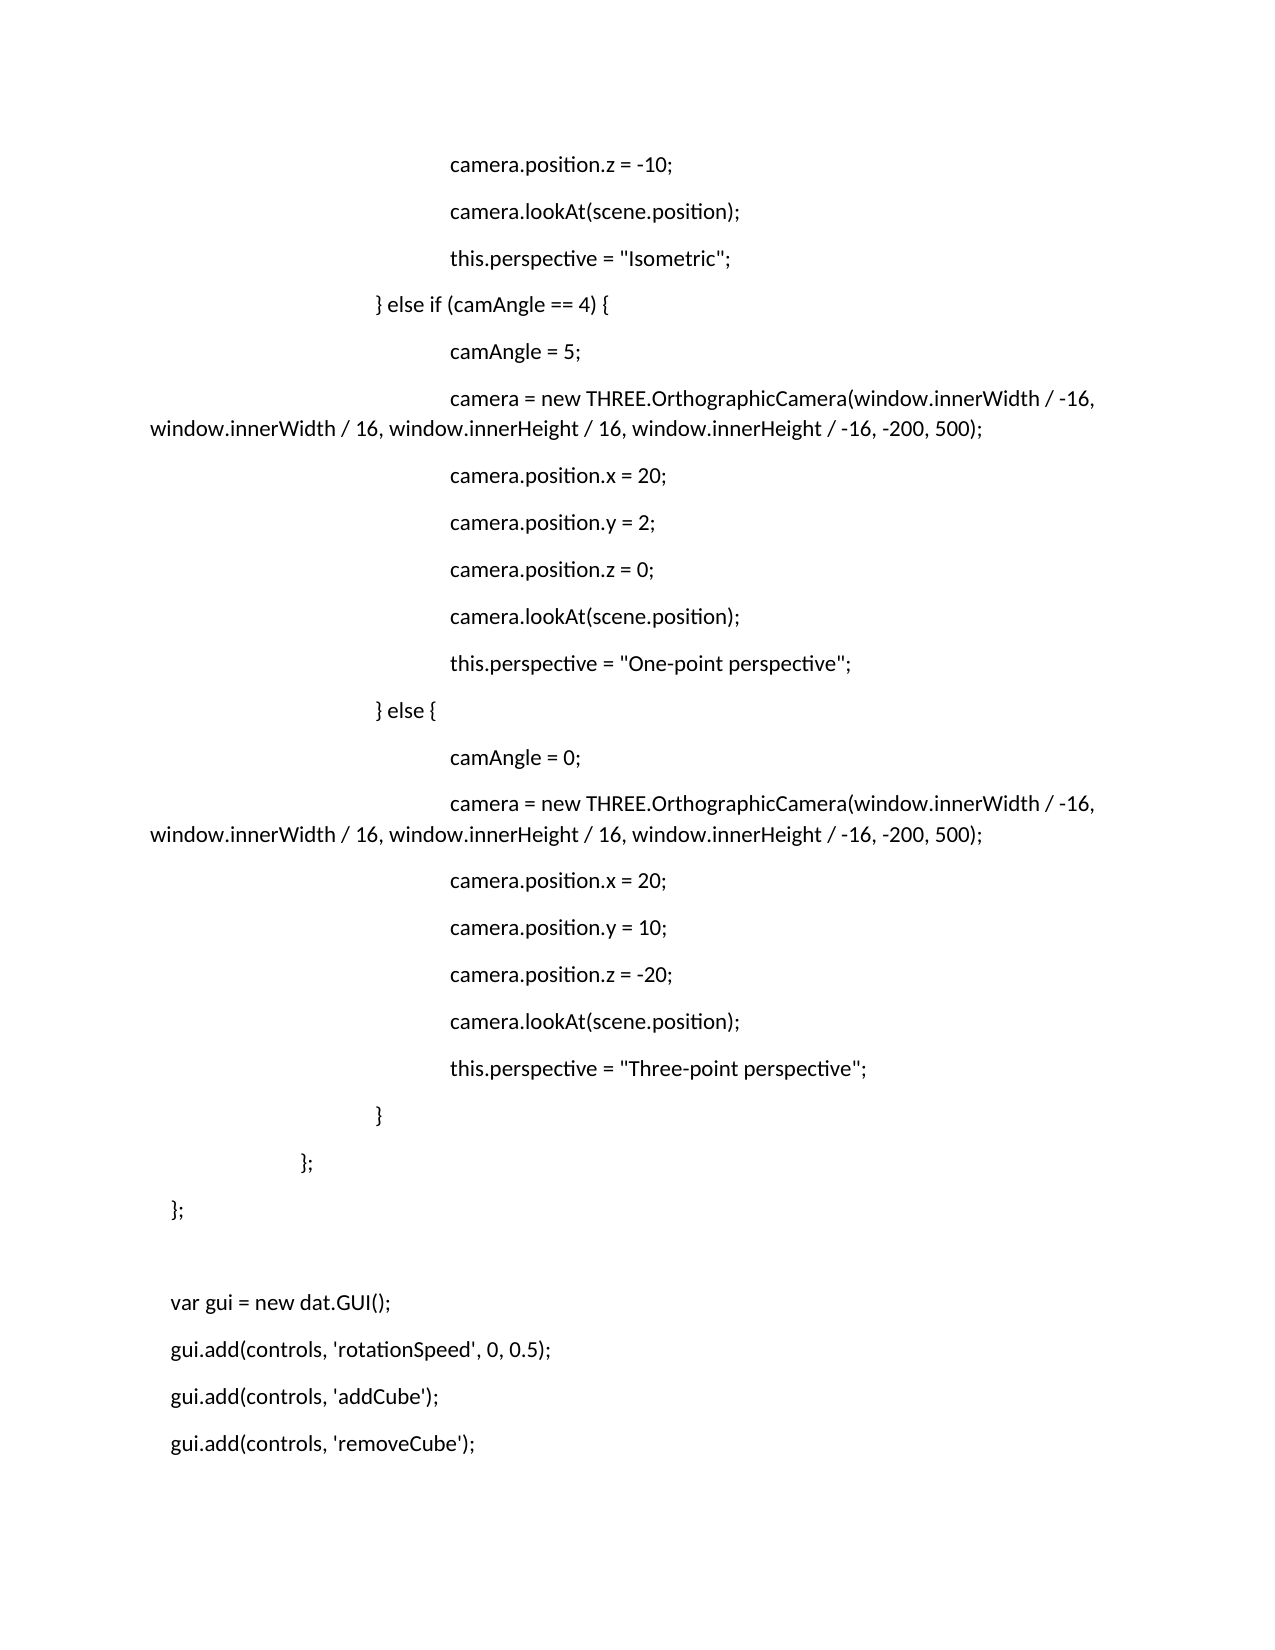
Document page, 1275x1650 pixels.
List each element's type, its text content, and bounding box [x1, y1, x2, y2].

text gui.add(controls, 'addCube'); [150, 1382, 1125, 1410]
text } else { [150, 696, 1125, 724]
text var gui = new dat.GUI(); [150, 1288, 1125, 1317]
text this.perspective = "Isometric"; [150, 244, 1125, 272]
text } [150, 1101, 1125, 1129]
text camAngle = 0; [150, 743, 1125, 771]
text camera.position.x = 20; [150, 461, 1125, 489]
text camera.position.z = 0; [150, 555, 1125, 583]
text camera.lookAt(scene.position); [150, 602, 1125, 630]
text camera.lookAt(scene.position); [150, 197, 1125, 225]
text camera.position.x = 20; [150, 867, 1125, 895]
text gui.add(controls, 'removeCube'); [150, 1429, 1125, 1457]
text camera.position.y = 2; [150, 508, 1125, 536]
text this.perspective = "Three-point perspective"; [150, 1054, 1125, 1082]
text }; [150, 1148, 1125, 1176]
text camera.lookAt(scene.position); [150, 1007, 1125, 1035]
text camera.position.y = 10; [150, 913, 1125, 942]
text this.perspective = "One-point perspective"; [150, 649, 1125, 677]
text gui.add(controls, 'rotationSpeed', 0, 0.5); [150, 1335, 1125, 1363]
text camera.position.z = -20; [150, 960, 1125, 988]
text camAngle = 5; [150, 337, 1125, 366]
text } else if (camAngle == 4) { [150, 291, 1125, 319]
text }; [150, 1195, 1125, 1223]
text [150, 384, 1125, 443]
text camera.position.z = -10; [150, 150, 1125, 178]
